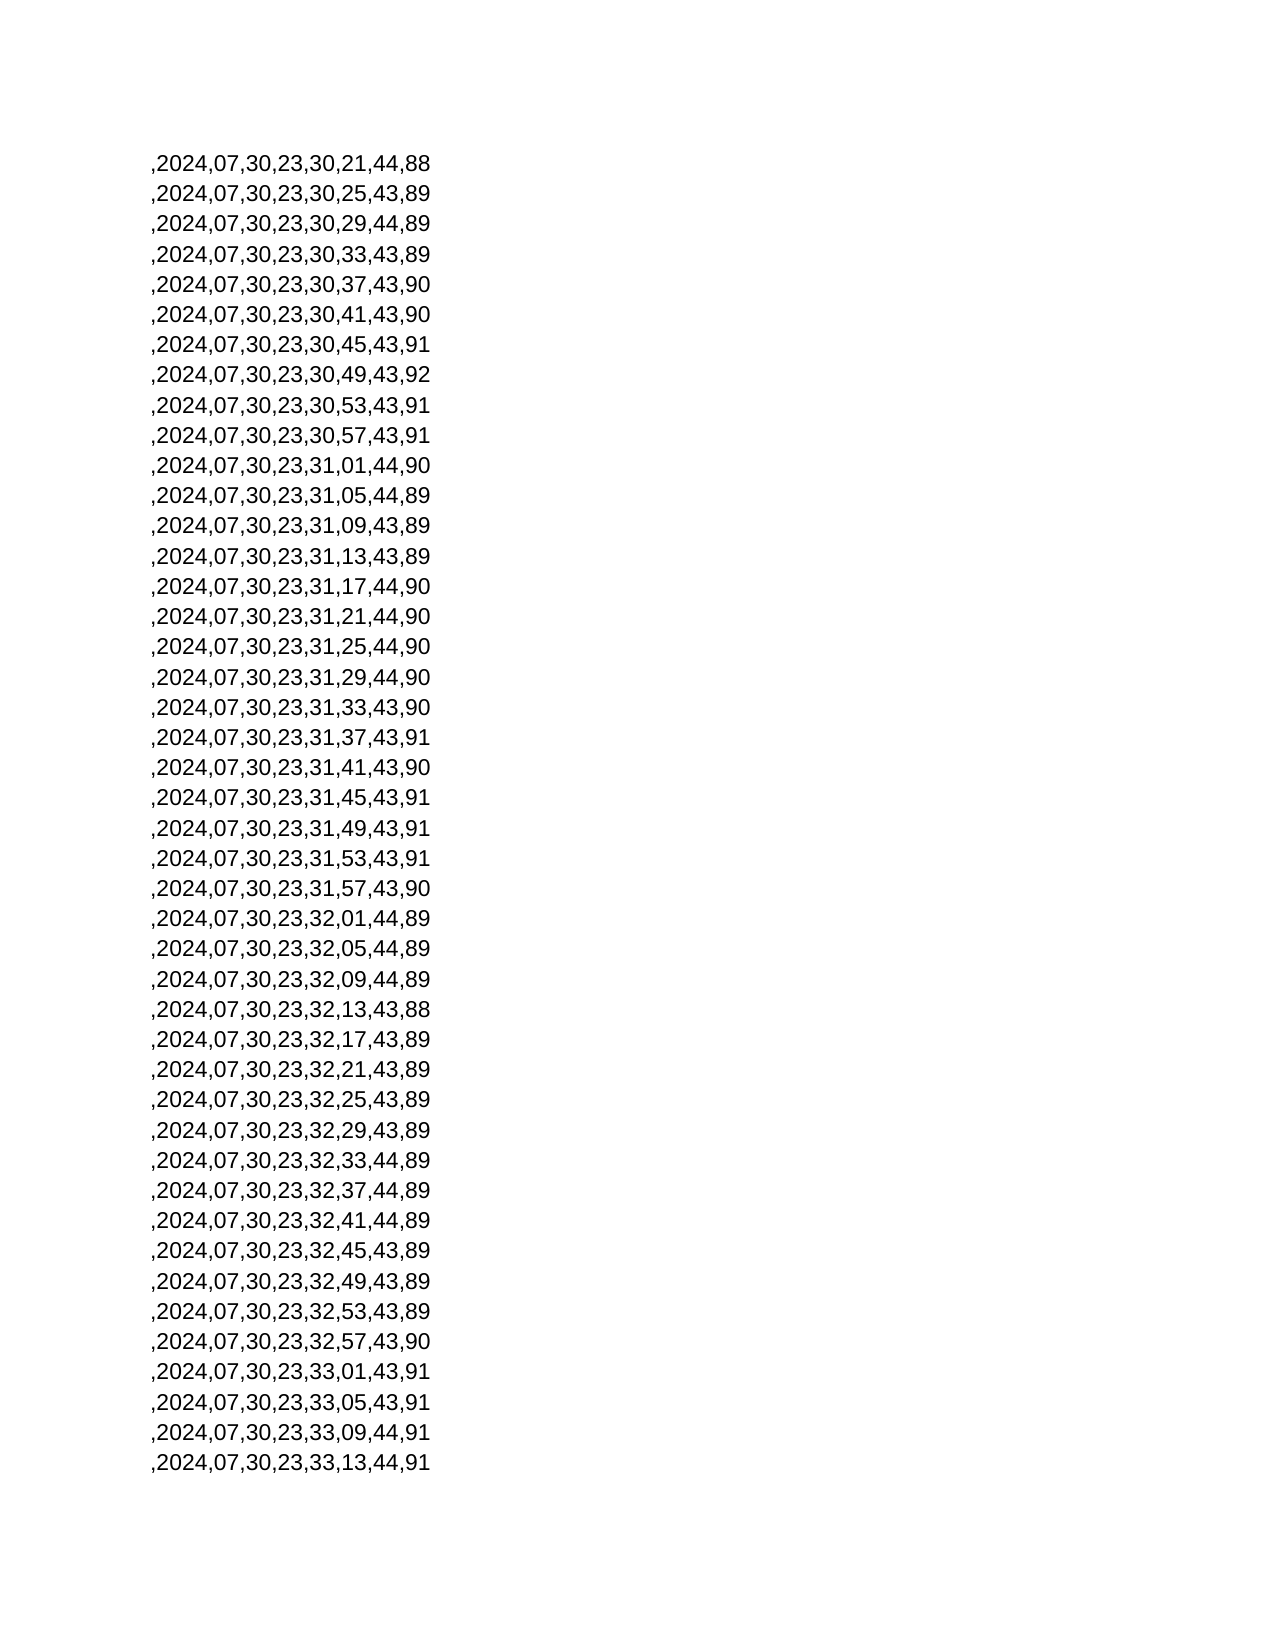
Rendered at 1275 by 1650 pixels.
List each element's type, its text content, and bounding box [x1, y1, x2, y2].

text ,2024,07,30,23,30,53,43,91 [150, 392, 1125, 418]
text ,2024,07,30,23,32,29,43,89 [150, 1117, 1125, 1143]
text ,2024,07,30,23,33,13,44,91 [150, 1449, 1125, 1475]
text ,2024,07,30,23,30,57,43,91 [150, 422, 1125, 448]
text ,2024,07,30,23,31,29,44,90 [150, 663, 1125, 690]
text ,2024,07,30,23,30,45,43,91 [150, 331, 1125, 358]
text ,2024,07,30,23,31,57,43,90 [150, 875, 1125, 901]
text ,2024,07,30,23,31,33,43,90 [150, 694, 1125, 720]
text ,2024,07,30,23,31,25,44,90 [150, 633, 1125, 660]
text ,2024,07,30,23,30,25,43,89 [150, 180, 1125, 207]
text ,2024,07,30,23,32,05,44,89 [150, 935, 1125, 962]
text ,2024,07,30,23,32,09,44,89 [150, 966, 1125, 992]
text ,2024,07,30,23,31,05,44,89 [150, 482, 1125, 509]
text ,2024,07,30,23,30,49,43,92 [150, 361, 1125, 388]
text ,2024,07,30,23,33,01,43,91 [150, 1358, 1125, 1385]
text ,2024,07,30,23,31,37,43,91 [150, 724, 1125, 750]
text ,2024,07,30,23,32,41,44,89 [150, 1207, 1125, 1234]
text ,2024,07,30,23,30,21,44,88 [150, 150, 1125, 176]
text ,2024,07,30,23,32,53,43,89 [150, 1298, 1125, 1324]
text ,2024,07,30,23,32,17,43,89 [150, 1026, 1125, 1052]
text ,2024,07,30,23,31,41,43,90 [150, 754, 1125, 781]
text ,2024,07,30,23,31,45,43,91 [150, 784, 1125, 811]
text ,2024,07,30,23,32,49,43,89 [150, 1268, 1125, 1294]
text ,2024,07,30,23,32,57,43,90 [150, 1328, 1125, 1354]
text ,2024,07,30,23,32,37,44,89 [150, 1177, 1125, 1203]
text ,2024,07,30,23,31,53,43,91 [150, 845, 1125, 871]
text ,2024,07,30,23,32,21,43,89 [150, 1056, 1125, 1083]
text ,2024,07,30,23,30,33,43,89 [150, 241, 1125, 267]
text ,2024,07,30,23,30,29,44,89 [150, 210, 1125, 237]
text ,2024,07,30,23,32,45,43,89 [150, 1237, 1125, 1264]
text ,2024,07,30,23,30,37,43,90 [150, 271, 1125, 297]
text ,2024,07,30,23,31,13,43,89 [150, 543, 1125, 569]
text ,2024,07,30,23,31,49,43,91 [150, 814, 1125, 841]
text ,2024,07,30,23,32,13,43,88 [150, 996, 1125, 1022]
text ,2024,07,30,23,31,21,44,90 [150, 603, 1125, 629]
text ,2024,07,30,23,32,33,44,89 [150, 1147, 1125, 1173]
text ,2024,07,30,23,32,01,44,89 [150, 905, 1125, 932]
text ,2024,07,30,23,33,09,44,91 [150, 1419, 1125, 1445]
text ,2024,07,30,23,31,01,44,90 [150, 452, 1125, 478]
text ,2024,07,30,23,33,05,43,91 [150, 1388, 1125, 1415]
text ,2024,07,30,23,31,09,43,89 [150, 512, 1125, 539]
text ,2024,07,30,23,30,41,43,90 [150, 301, 1125, 327]
text ,2024,07,30,23,31,17,44,90 [150, 573, 1125, 599]
text ,2024,07,30,23,32,25,43,89 [150, 1086, 1125, 1113]
